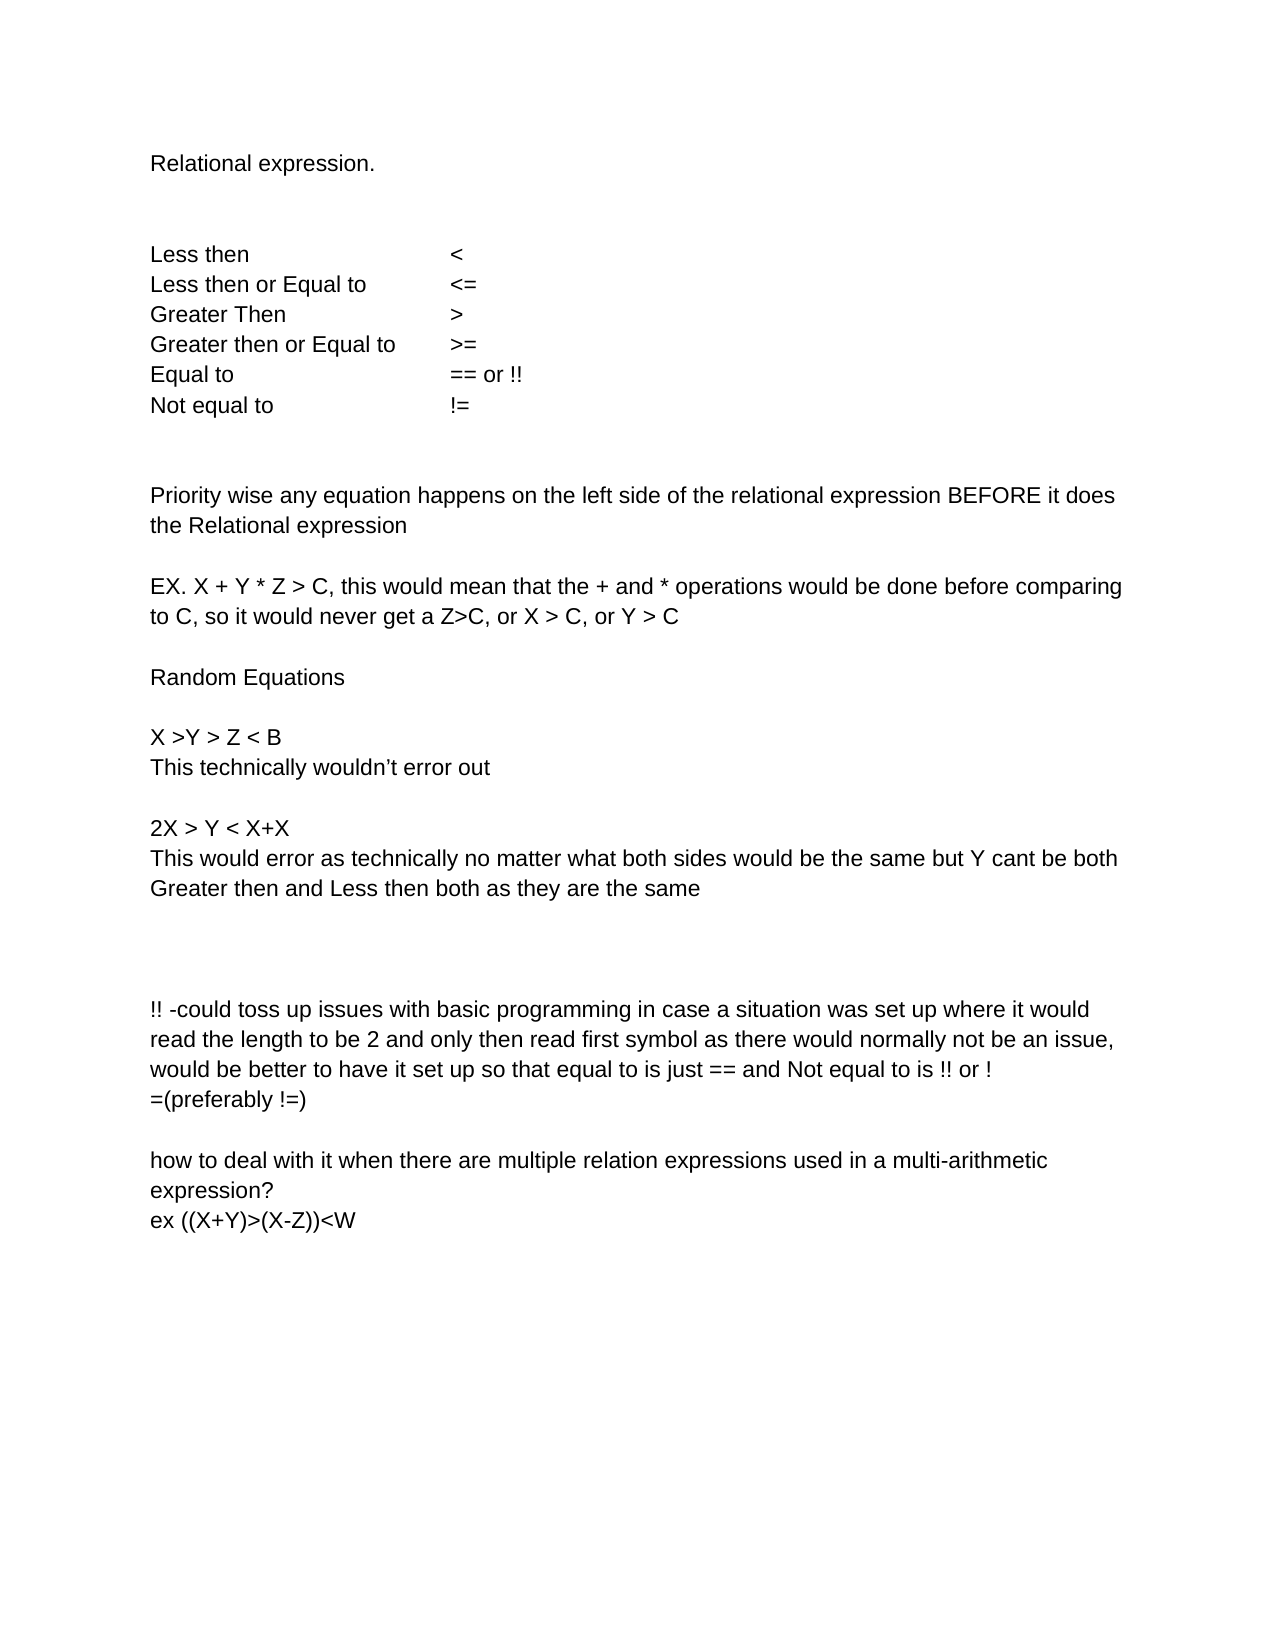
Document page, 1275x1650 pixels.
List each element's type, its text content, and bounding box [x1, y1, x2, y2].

text This would error as technically no matter what both sides would be the same but Y cant be both Greater then and Less then both as they are the same [150, 845, 1125, 901]
text Relational expression. [150, 150, 1125, 176]
text Priority wise any equation happens on the left side of the relational expression BEFORE it does the Relational expression [150, 482, 1125, 539]
text Equal to == or !! [150, 361, 1125, 388]
text how to deal with it when there are multiple relation expressions used in a multi-arithmetic expression? [150, 1147, 1125, 1203]
text Less then or Equal to <= [150, 271, 1125, 297]
text !! -could toss up issues with basic programming in case a situation was set up where it would read the length to be 2 and only then read first symbol as there would normally not be an issue, would be better to have it set up so that equal to is just == and Not equal to is !! or !=(preferably !=) [150, 996, 1125, 1113]
text ex ((X+Y)>(X-Z))<W [150, 1207, 1125, 1234]
text Less then < [150, 241, 1125, 267]
text EX. X + Y * Z > C, this would mean that the + and * operations would be done before comparing to C, so it would never get a Z>C, or X > C, or Y > C [150, 573, 1125, 629]
text Greater then or Equal to >= [150, 331, 1125, 358]
text This technically wouldn’t error out [150, 754, 1125, 781]
text Random Equations [150, 663, 1125, 690]
text 2X > Y < X+X [150, 814, 1125, 841]
text X >Y > Z < B [150, 724, 1125, 750]
text Not equal to != [150, 392, 1125, 418]
text Greater Then > [150, 301, 1125, 327]
